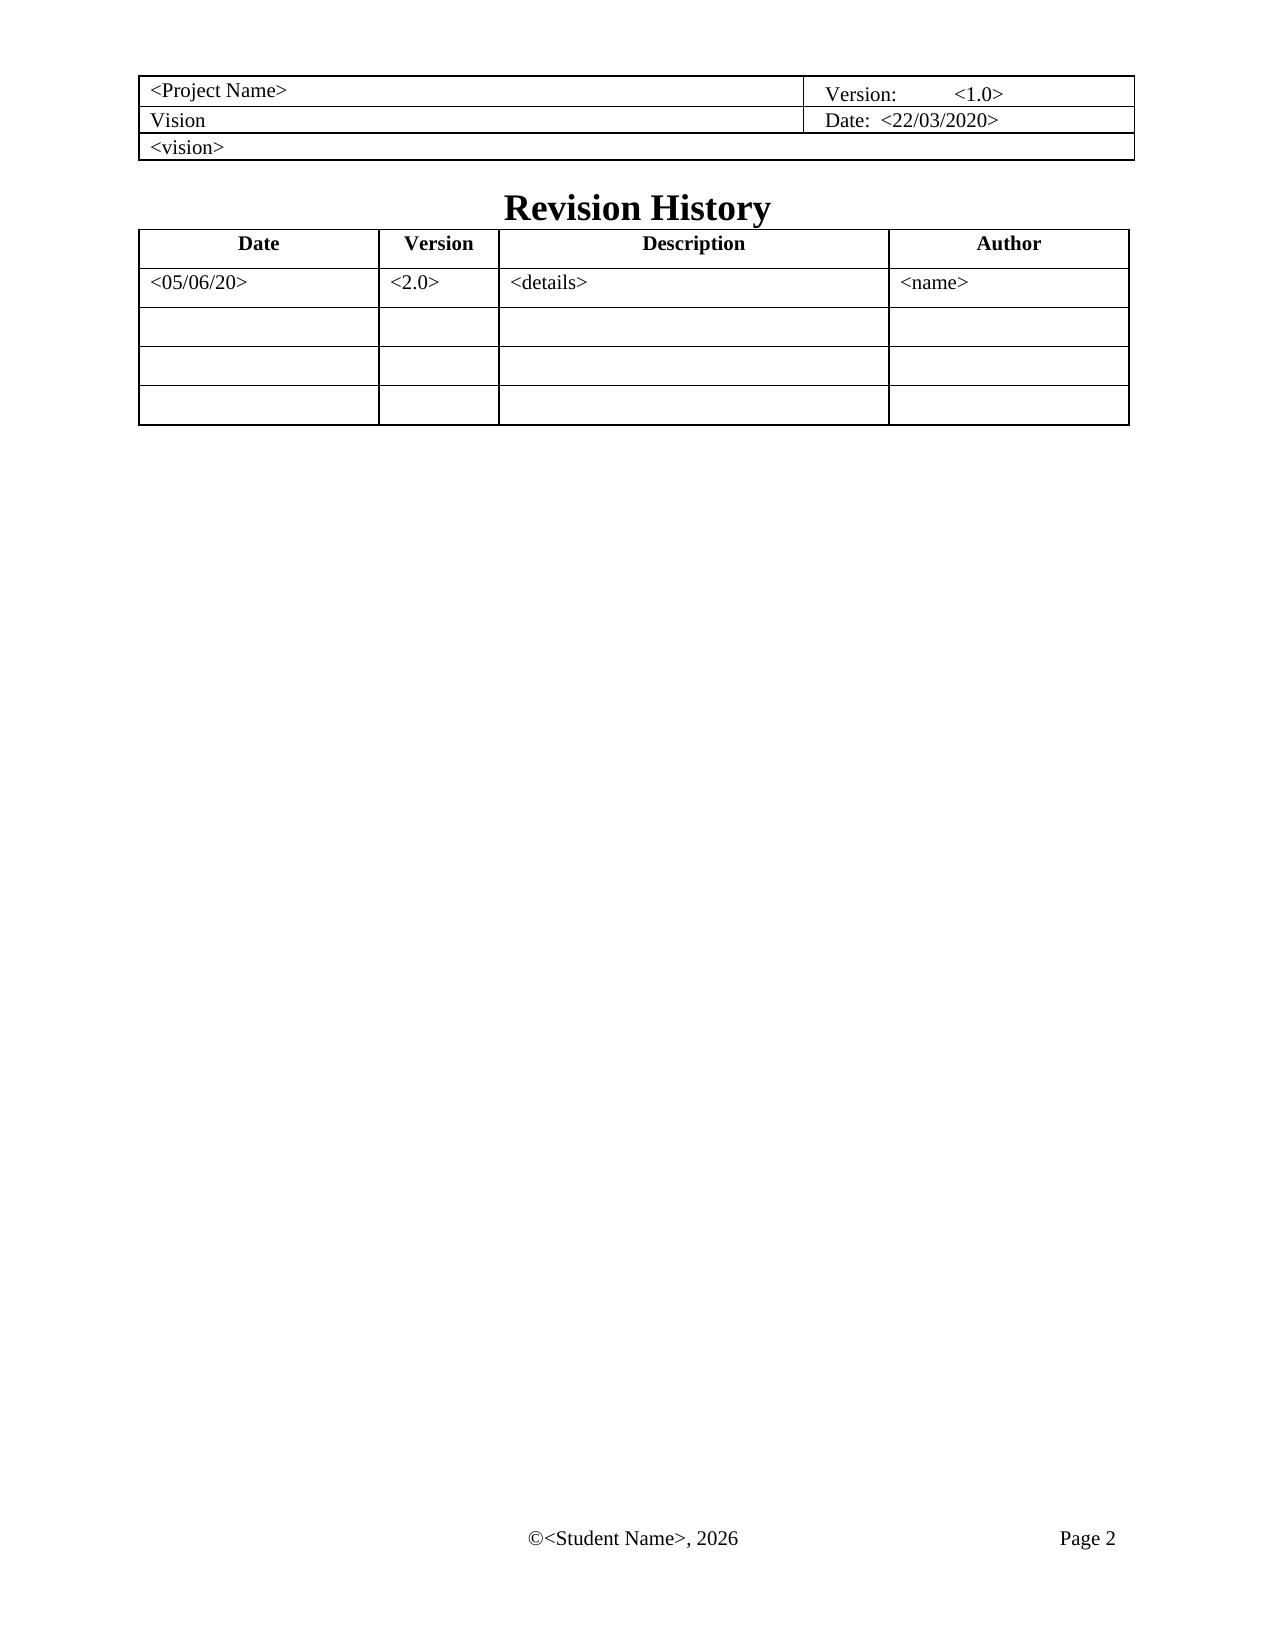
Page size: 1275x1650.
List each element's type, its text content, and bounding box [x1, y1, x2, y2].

table_header Date [140, 230, 378, 268]
table_cell [380, 386, 498, 424]
table_cell [380, 347, 498, 385]
table_cell [140, 347, 378, 385]
table_cell [890, 308, 1128, 346]
table_cell [500, 308, 888, 346]
table_cell [500, 347, 888, 385]
table_header Author [890, 230, 1128, 268]
table_cell [890, 386, 1128, 424]
table_cell [500, 386, 888, 424]
table_cell [890, 347, 1128, 385]
table_cell [140, 308, 378, 346]
table_cell <name> [890, 269, 1128, 307]
table_header Description [500, 230, 888, 268]
table_header Version [380, 230, 498, 268]
table_cell <details> [500, 269, 888, 307]
table_cell <05/06/20> [140, 269, 378, 307]
table_cell [140, 386, 378, 424]
title Revision History [150, 185, 1125, 228]
table_cell <2.0> [380, 269, 498, 307]
table_cell [380, 308, 498, 346]
